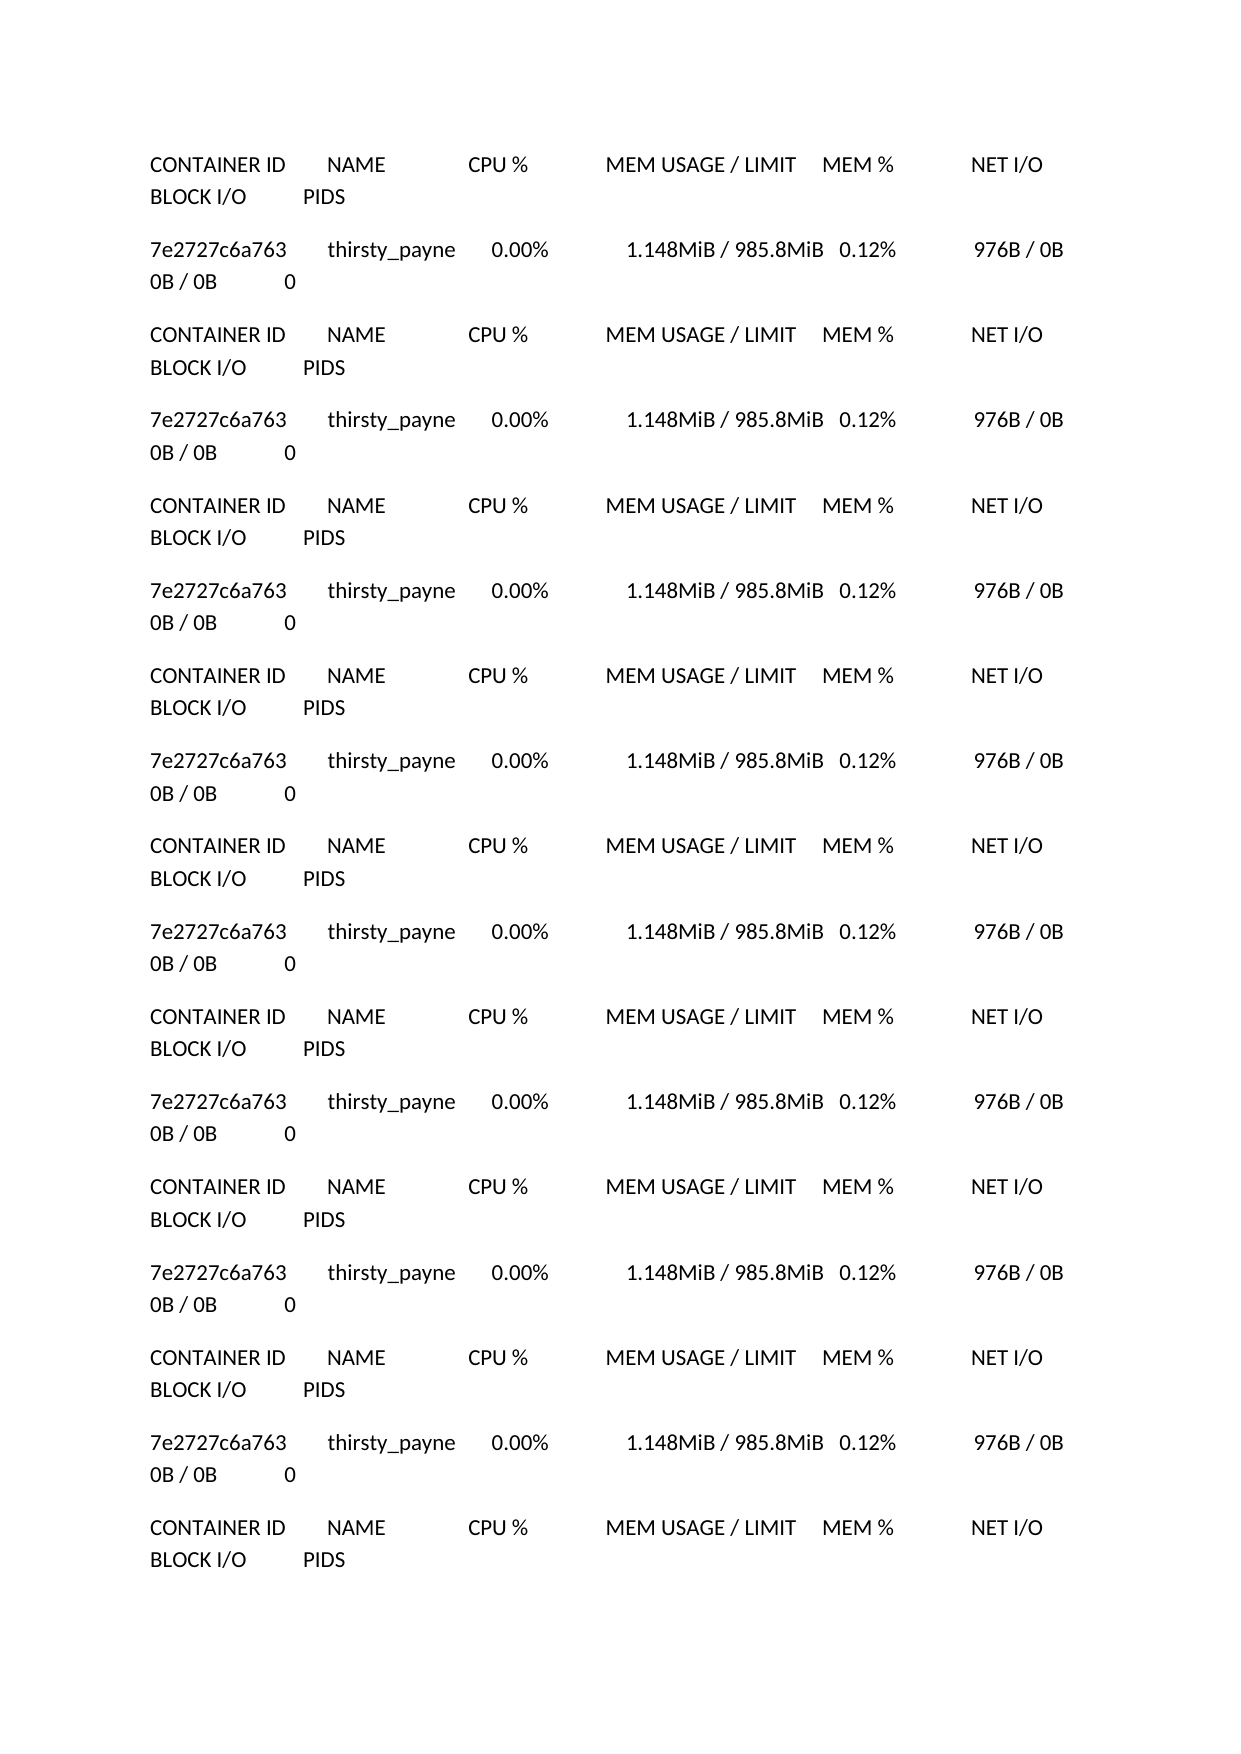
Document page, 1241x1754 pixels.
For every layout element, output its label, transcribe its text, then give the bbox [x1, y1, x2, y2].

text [150, 150, 1090, 210]
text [150, 1343, 1090, 1403]
text CONTAINER ID NAME CPU % MEM USAGE / LIMIT MEM % NET I/O BLOCK I/O PIDS [150, 1002, 1090, 1062]
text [150, 1513, 1090, 1573]
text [150, 235, 1090, 295]
text 7e2727c6a763 thirsty_payne 0.00% 1.148MiB / 985.8MiB 0.12% 976B / 0B 0B / 0B 0 [150, 576, 1090, 636]
text 7e2727c6a763 thirsty_payne 0.00% 1.148MiB / 985.8MiB 0.12% 976B / 0B 0B / 0B 0 [150, 1087, 1090, 1147]
text CONTAINER ID NAME CPU % MEM USAGE / LIMIT MEM % NET I/O BLOCK I/O PIDS [150, 661, 1090, 721]
text CONTAINER ID NAME CPU % MEM USAGE / LIMIT MEM % NET I/O BLOCK I/O PIDS [150, 491, 1090, 551]
text CONTAINER ID NAME CPU % MEM USAGE / LIMIT MEM % NET I/O BLOCK I/O PIDS [150, 1172, 1090, 1233]
text 7e2727c6a763 thirsty_payne 0.00% 1.148MiB / 985.8MiB 0.12% 976B / 0B 0B / 0B 0 [150, 1258, 1090, 1318]
text 7e2727c6a763 thirsty_payne 0.00% 1.148MiB / 985.8MiB 0.12% 976B / 0B 0B / 0B 0 [150, 406, 1090, 466]
text CONTAINER ID NAME CPU % MEM USAGE / LIMIT MEM % NET I/O BLOCK I/O PIDS [150, 832, 1090, 892]
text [150, 1428, 1090, 1488]
text 7e2727c6a763 thirsty_payne 0.00% 1.148MiB / 985.8MiB 0.12% 976B / 0B 0B / 0B 0 [150, 746, 1090, 807]
text 7e2727c6a763 thirsty_payne 0.00% 1.148MiB / 985.8MiB 0.12% 976B / 0B 0B / 0B 0 [150, 917, 1090, 977]
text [150, 320, 1090, 381]
